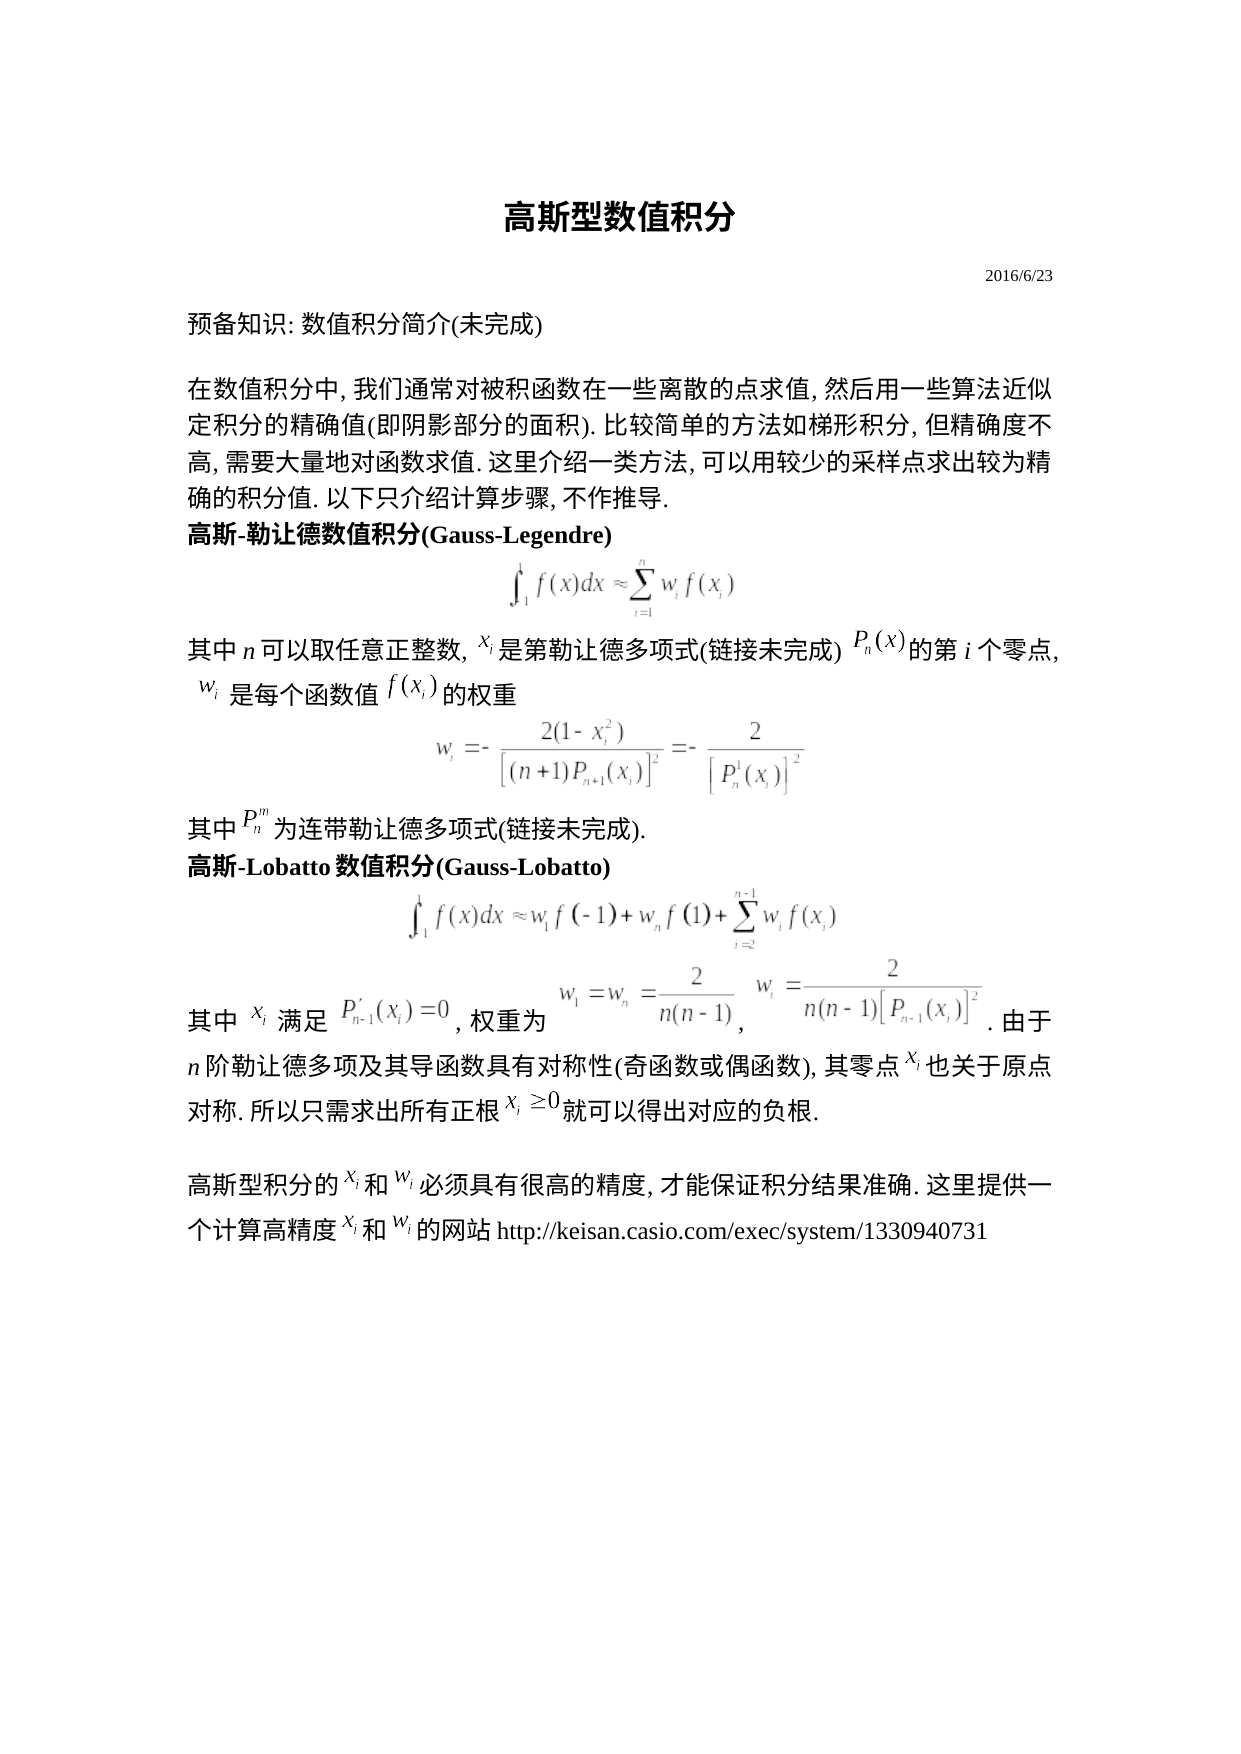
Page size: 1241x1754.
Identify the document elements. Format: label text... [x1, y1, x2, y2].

subtitle 高斯型数值积分 [187, 191, 1053, 239]
text 高斯-Lobatto数值积分(Gauss-Lobatto) [187, 846, 1053, 882]
text 预备知识: 数值积分简介(未完成) [187, 304, 1053, 341]
text 2016/6/23 [187, 266, 1053, 285]
text 高斯型积分的和必须具有很高的精度, 才能保证积分结果准确. 这里提供一个计算高精度和的网站http://keisan.casio.com/exec/system/1330940731 [187, 1157, 1053, 1247]
text 其中n可以取任意正整数, 是第勒让德多项式(链接未完成) 的第i 个零点, 是每个函数值的权重 [187, 622, 1053, 712]
text 其中为连带勒让德多项式(链接未完成). [187, 799, 1053, 846]
text 在数值积分中, 我们通常对被积函数在一些离散的点求值, 然后用一些算法近似定积分的精确值(即阴影部分的面积). 比较简单的方法如梯形积分, 但精确度不高, 需要大量地对函数求值. 这里介绍一类方法, 可以用较少的采样点求出较为精确的积分值. 以下只介绍计算步骤, 不作推导. [187, 369, 1053, 514]
text 高斯-勒让德数值积分(Gauss-Legendre) [187, 514, 1053, 551]
text 其中 满足 , 权重为 , . 由于n阶勒让德多项及其导函数具有对称性(奇函数或偶函数), 其零点也关于原点对称. 所以只需求出所有正根就可以得出对应的负根. [187, 953, 1053, 1128]
